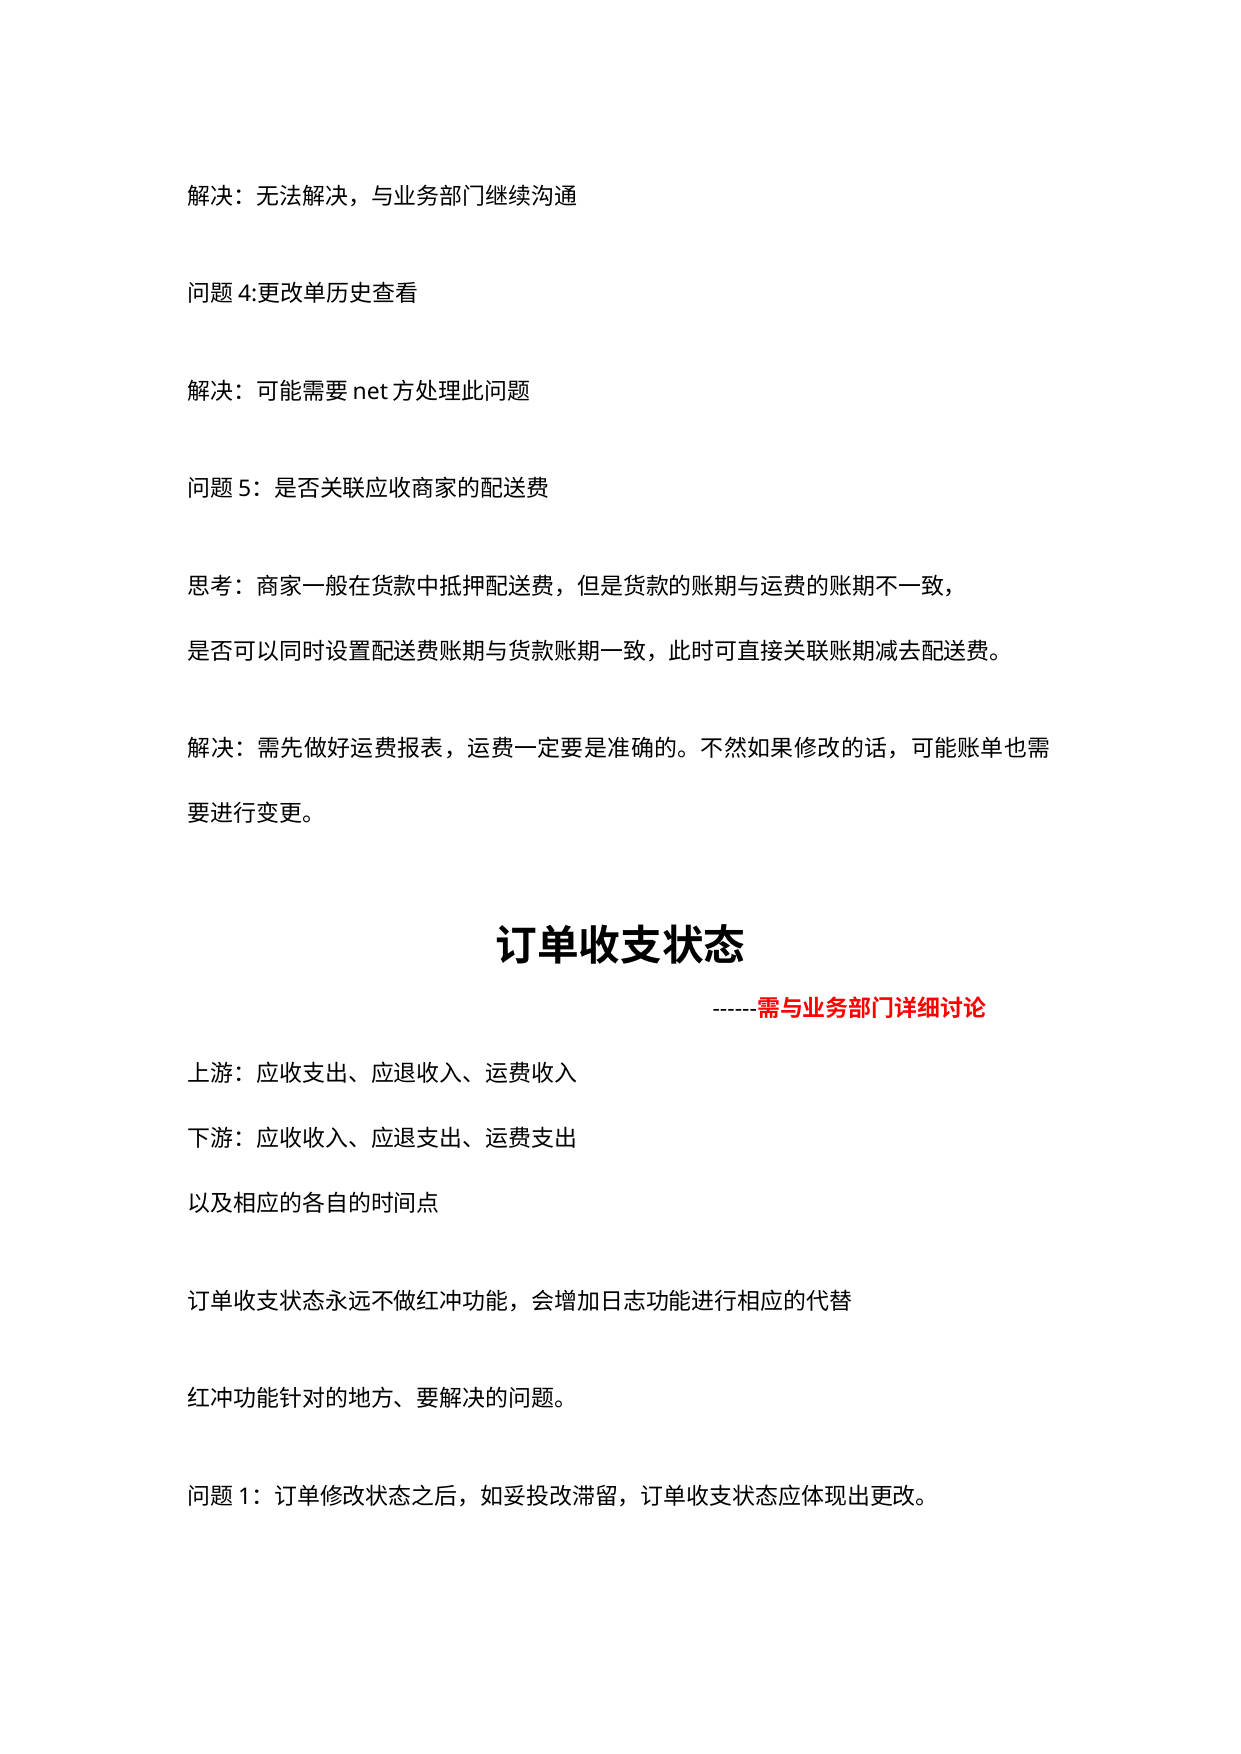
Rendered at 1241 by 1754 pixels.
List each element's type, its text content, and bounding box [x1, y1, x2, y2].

text 思考：商家一般在货款中抵押配送费，但是货款的账期与运费的账期不一致， [187, 552, 1053, 617]
text 问题1：订单修改状态之后，如妥投改滞留，订单收支状态应体现出更改。 [187, 1462, 1053, 1527]
text ------需与业务部门详细讨论 [669, 974, 1053, 1039]
text 问题5：是否关联应收商家的配送费 [187, 454, 1053, 519]
text 红冲功能针对的地方、要解决的问题。 [187, 1364, 1053, 1429]
text 问题4:更改单历史查看 [187, 259, 1053, 324]
text 上游：应收支出、应退收入、运费收入 [187, 1039, 1053, 1104]
text 解决：无法解决，与业务部门继续沟通 [187, 162, 1053, 227]
text 以及相应的各自的时间点 [187, 1169, 1053, 1234]
text 下游：应收收入、应退支出、运费支出 [187, 1104, 1053, 1169]
text 是否可以同时设置配送费账期与货款账期一致，此时可直接关联账期减去配送费。 [187, 617, 1053, 682]
text 解决：需先做好运费报表，运费一定要是准确的。不然如果修改的话，可能账单也需要进行变更。 [187, 714, 1053, 844]
text 解决：可能需要net方处理此问题 [187, 357, 1053, 422]
text 订单收支状态 [187, 909, 1053, 974]
text 订单收支状态永远不做红冲功能，会增加日志功能进行相应的代替 [187, 1267, 1053, 1332]
